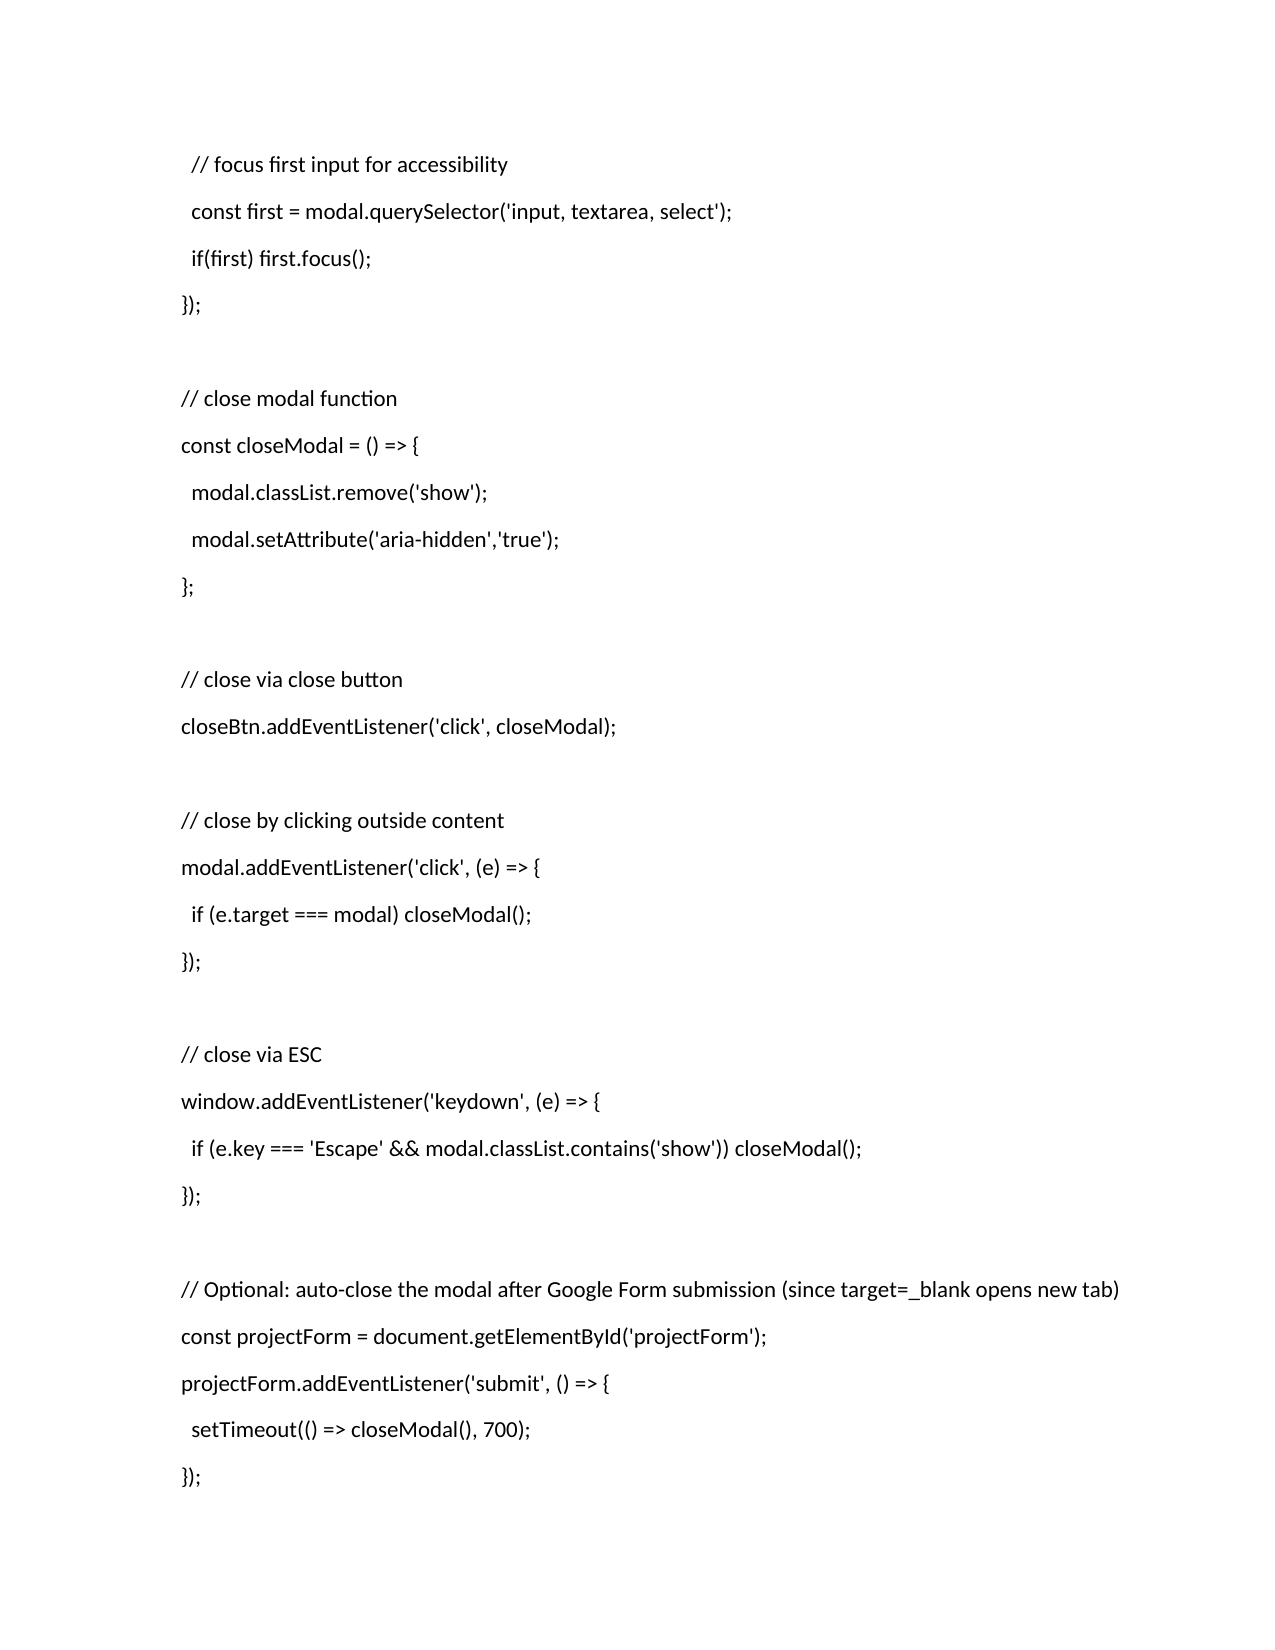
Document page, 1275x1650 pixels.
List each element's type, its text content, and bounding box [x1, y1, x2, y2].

text if(first) first.focus(); [150, 244, 1125, 272]
text }); [150, 1181, 1125, 1209]
text }); [150, 1462, 1125, 1491]
text modal.setAttribute('aria-hidden','true'); [150, 525, 1125, 553]
text window.addEventListener('keydown', (e) => { [150, 1087, 1125, 1116]
text // close by clicking outside content [150, 806, 1125, 834]
text setTimeout(() => closeModal(), 700); [150, 1416, 1125, 1444]
text }; [150, 572, 1125, 600]
text // close via ESC [150, 1041, 1125, 1069]
text const closeModal = () => { [150, 431, 1125, 459]
text if (e.key === 'Escape' && modal.classList.contains('show')) closeModal(); [150, 1134, 1125, 1162]
text const projectForm = document.getElementById('projectForm'); [150, 1322, 1125, 1350]
text projectForm.addEventListener('submit', () => { [150, 1369, 1125, 1397]
text // Optional: auto-close the modal after Google Form submission (since target=_blank opens new tab) [150, 1275, 1125, 1303]
text if (e.target === modal) closeModal(); [150, 900, 1125, 928]
text }); [150, 291, 1125, 319]
text // close via close button [150, 666, 1125, 694]
text modal.addEventListener('click', (e) => { [150, 853, 1125, 881]
text closeBtn.addEventListener('click', closeModal); [150, 712, 1125, 741]
text const first = modal.querySelector('input, textarea, select'); [150, 197, 1125, 225]
text }); [150, 947, 1125, 975]
text // close modal function [150, 384, 1125, 412]
text // focus first input for accessibility [150, 150, 1125, 178]
text modal.classList.remove('show'); [150, 478, 1125, 506]
